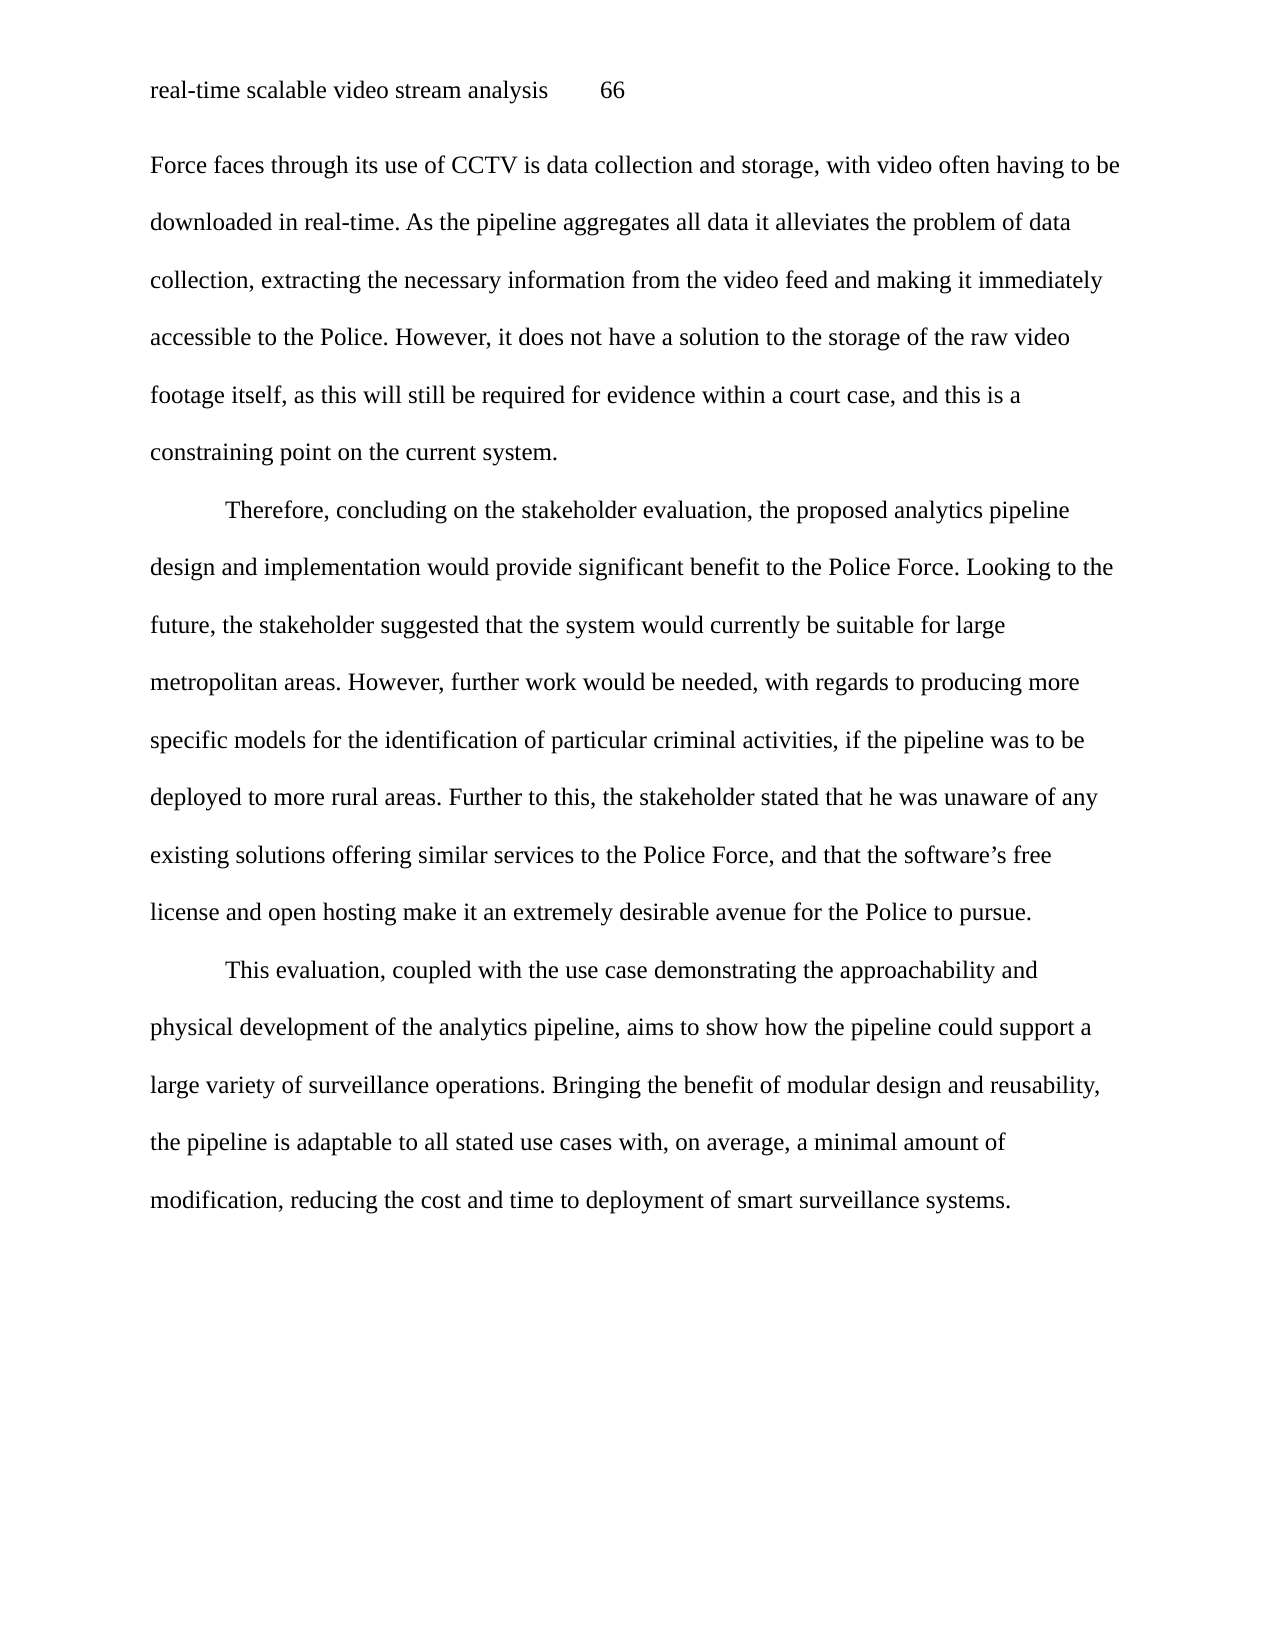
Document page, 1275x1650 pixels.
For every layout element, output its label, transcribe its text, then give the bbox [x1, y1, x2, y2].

text Therefore, concluding on the stakeholder evaluation, the proposed analytics pipeline design and implementation would provide significant benefit to the Police Force. Looking to the future, the stakeholder suggested that the system would currently be suitable for large metropolitan areas. However, further work would be needed, with regards to producing more specific models for the identification of particular criminal activities, if the pipeline was to be deployed to more rural areas. Further to this, the stakeholder stated that he was unaware of any existing solutions offering similar services to the Police Force, and that the software’s free license and open hosting make it an extremely desirable avenue for the Police to pursue. [150, 495, 1125, 926]
text This evaluation, coupled with the use case demonstrating the approachability and physical development of the analytics pipeline, aims to show how the pipeline could support a large variety of surveillance operations. Bringing the benefit of modular design and reusability, the pipeline is adaptable to all stated use cases with, on average, a minimal amount of modification, reducing the cost and time to deployment of smart surveillance systems. [150, 955, 1125, 1214]
